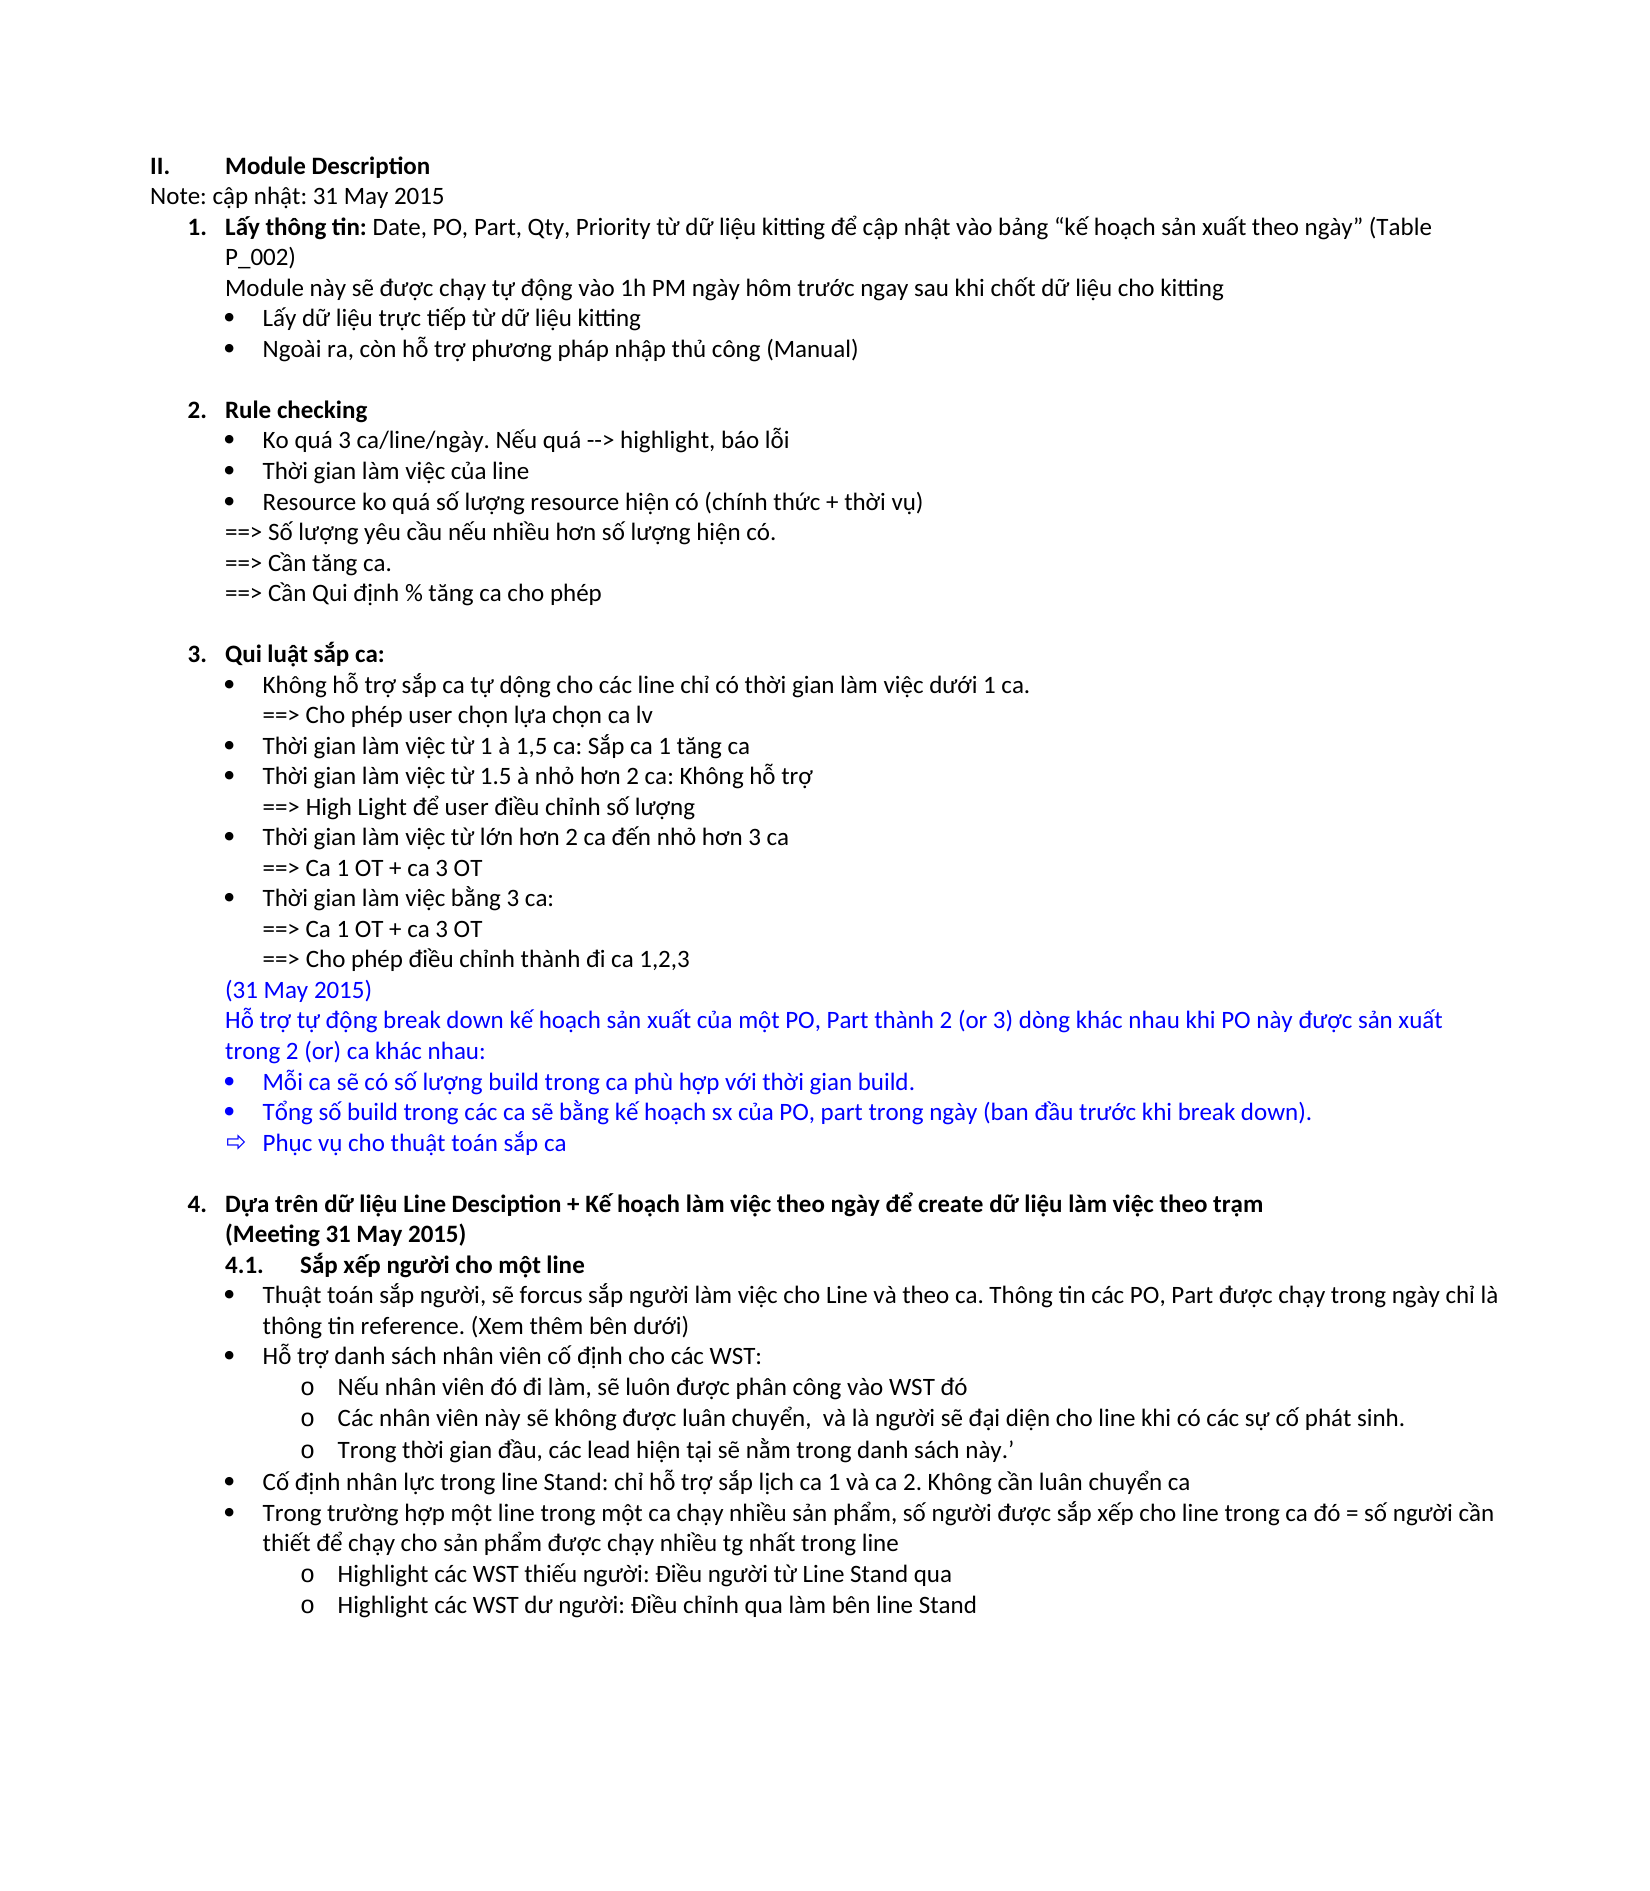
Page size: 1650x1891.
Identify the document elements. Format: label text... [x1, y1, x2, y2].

text Module này sẽ được chạy tự động vào 1h PM ngày hôm trước ngay sau khi chốt dữ liệu cho kitting [150, 272, 1500, 303]
list Trong thời gian đầu, các lead hiện tại sẽ nằm trong danh sách này.’ [300, 1434, 1500, 1466]
text ==> Cho phép user chọn lựa chọn ca lv [187, 699, 1500, 730]
list Thời gian làm việc bằng 3 ca: [225, 882, 1500, 913]
text ==> Ca 1 OT + ca 3 OT [187, 852, 1500, 882]
list Module Description [150, 150, 1500, 181]
list Highlight các WST thiếu người: Điều người từ Line Stand qua [300, 1558, 1500, 1589]
text ==> Cần tăng ca. [225, 547, 1500, 577]
list Phục vụ cho thuật toán sắp ca [225, 1127, 1500, 1157]
list Không hỗ trợ sắp ca tự dộng cho các line chỉ có thời gian làm việc dưới 1 ca. [225, 669, 1500, 699]
list Hỗ trợ danh sách nhân viên cố định cho các WST: [225, 1340, 1500, 1371]
list Ngoài ra, còn hỗ trợ phương pháp nhập thủ công (Manual) [225, 333, 1500, 364]
list Ko quá 3 ca/line/ngày. Nếu quá --> highlight, báo lỗi [225, 425, 1500, 455]
list Qui luật sắp ca: [187, 638, 1500, 669]
list Thời gian làm việc từ 1 à 1,5 ca: Sắp ca 1 tăng ca [225, 730, 1500, 760]
list Rule checking [187, 394, 1500, 425]
text Hỗ trợ tự động break down kế hoạch sản xuất của một PO, Part thành 2 (or 3) dòng khác nhau khi PO này được sản xuất trong 2 (or) ca khác nhau: [225, 1004, 1500, 1066]
list Lấy dữ liệu trực tiếp từ dữ liệu kitting [225, 303, 1500, 333]
list Cố định nhân lực trong line Stand: chỉ hỗ trợ sắp lịch ca 1 và ca 2. Không cần luân chuyển ca [225, 1466, 1500, 1497]
list Thuật toán sắp người, sẽ forcus sắp người làm việc cho Line và theo ca. Thông tin các PO, Part được chạy trong ngày chỉ là thông tin reference. (Xem thêm bên dưới) [225, 1279, 1500, 1340]
list Thời gian làm việc của line [225, 455, 1500, 486]
text ==> Số lượng yêu cầu nếu nhiều hơn số lượng hiện có. [225, 516, 1500, 547]
list Dựa trên dữ liệu Line Desciption + Kế hoạch làm việc theo ngày để create dữ liệu làm việc theo trạm [187, 1188, 1500, 1218]
list Lấy thông tin: Date, PO, Part, Qty, Priority từ dữ liệu kitting để cập nhật vào bảng “kế hoạch sản xuất theo ngày” (Table P_002) [187, 211, 1500, 272]
text Note: cập nhật: 31 May 2015 [150, 181, 1500, 211]
list Sắp xếp người cho một line [225, 1249, 1500, 1279]
text ==> Cho phép điều chỉnh thành đi ca 1,2,3 [262, 943, 1500, 974]
list (Meeting 31 May 2015) [225, 1218, 1500, 1249]
text ==> Ca 1 OT + ca 3 OT [262, 913, 1500, 943]
list Thời gian làm việc từ lớn hơn 2 ca đến nhỏ hơn 3 ca [225, 821, 1500, 852]
list Highlight các WST dư người: Điều chỉnh qua làm bên line Stand [300, 1589, 1500, 1621]
list Mỗi ca sẽ có số lượng build trong ca phù hợp với thời gian build. [225, 1066, 1500, 1096]
list Các nhân viên này sẽ không được luân chuyển, và là người sẽ đại diện cho line khi có các sự cố phát sinh. [300, 1403, 1500, 1434]
text (31 May 2015) [225, 974, 1500, 1004]
list Tổng số build trong các ca sẽ bằng kế hoạch sx của PO, part trong ngày (ban đầu trước khi break down). [225, 1096, 1500, 1127]
list Resource ko quá số lượng resource hiện có (chính thức + thời vụ) [225, 486, 1500, 516]
list Trong trường hợp một line trong một ca chạy nhiều sản phẩm, số người được sắp xếp cho line trong ca đó = số người cần thiết để chạy cho sản phẩm được chạy nhiều tg nhất trong line [225, 1497, 1500, 1558]
list Nếu nhân viên đó đi làm, sẽ luôn được phân công vào WST đó [300, 1371, 1500, 1403]
text ==> High Light để user điều chỉnh số lượng [187, 791, 1500, 821]
text ==> Cần Qui định % tăng ca cho phép [225, 577, 1500, 608]
list Thời gian làm việc từ 1.5 à nhỏ hơn 2 ca: Không hỗ trợ [225, 760, 1500, 791]
